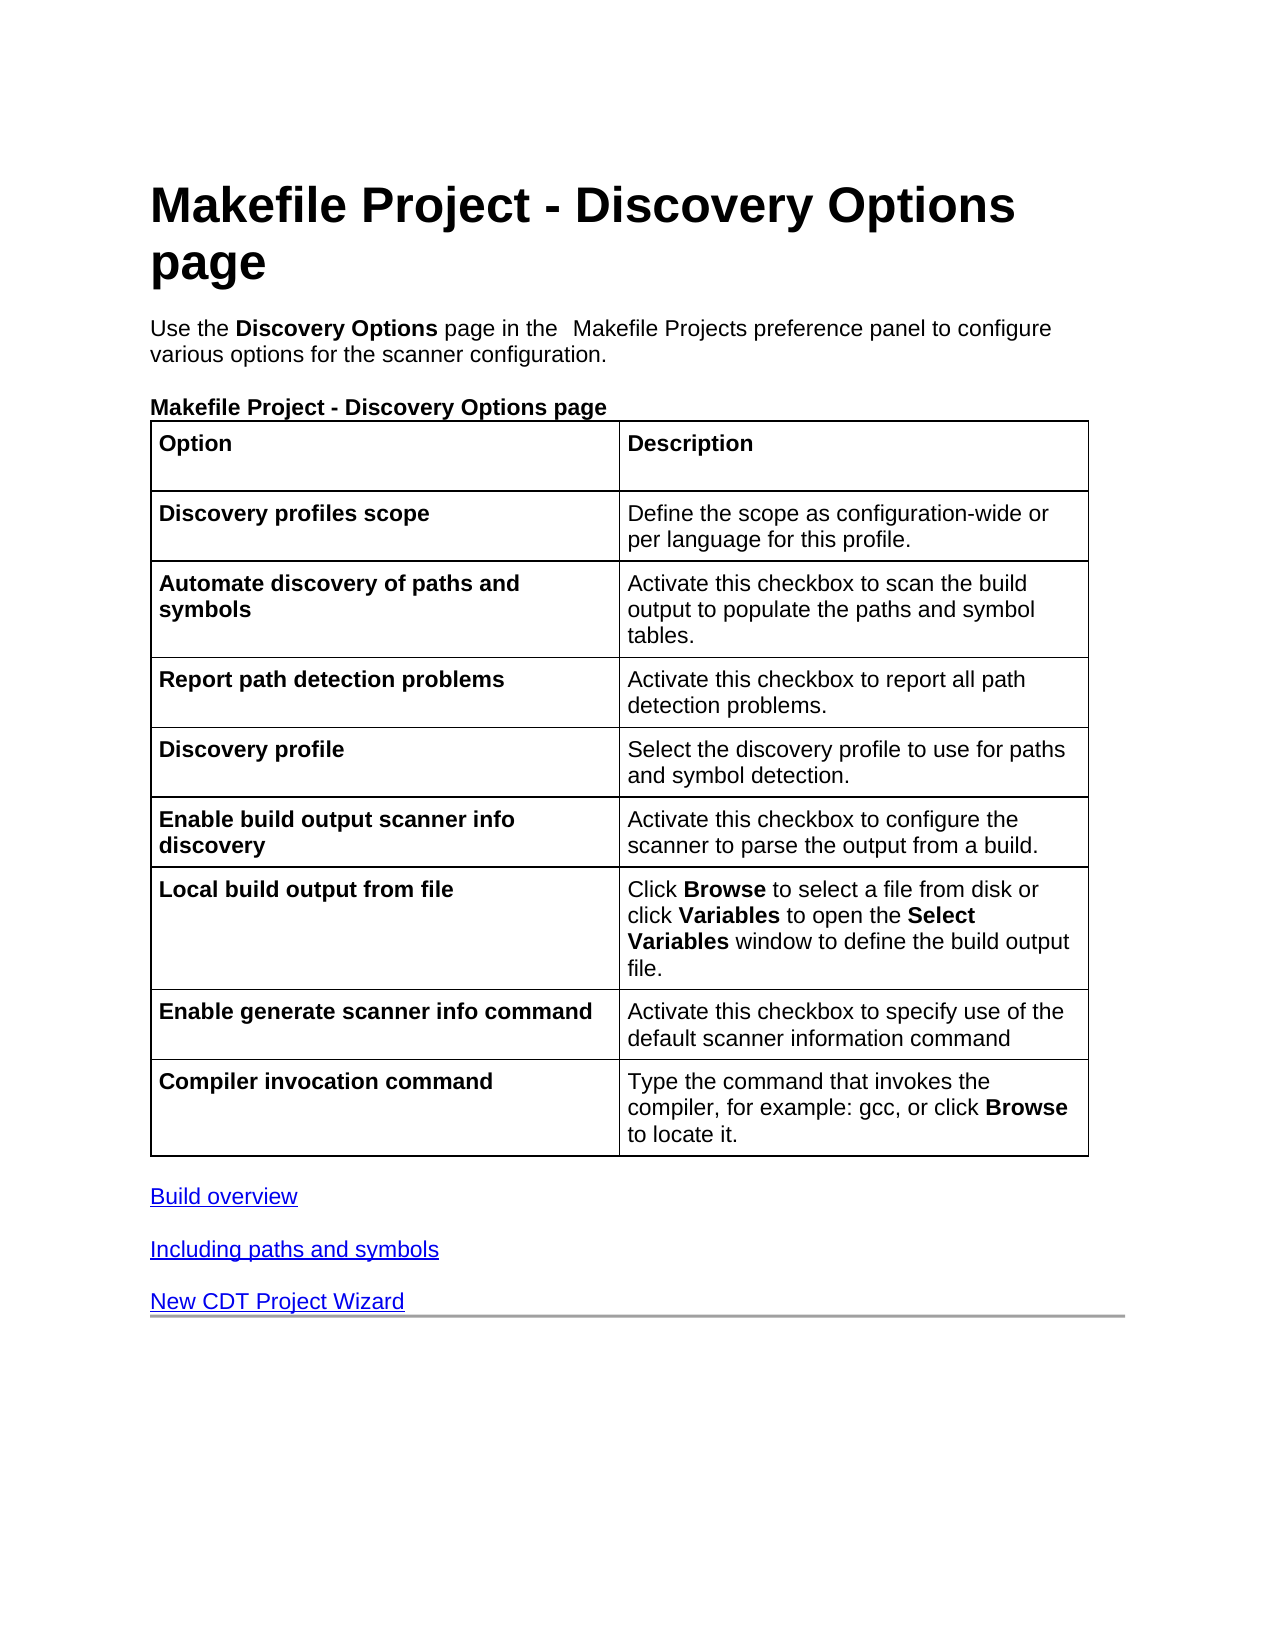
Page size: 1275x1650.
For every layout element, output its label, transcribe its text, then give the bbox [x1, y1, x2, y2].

text Use the Discovery Options page in the Makefile Projects preference panel to configure various options for the scanner configuration. [150, 315, 1125, 368]
table_cell Enable build output scanner info discovery [152, 798, 619, 866]
table_cell Activate this checkbox to specify use of the default scanner information command [620, 990, 1088, 1059]
table_header Description [620, 422, 1088, 490]
table_cell Report path detection problems [152, 658, 619, 726]
table_cell Discovery profiles scope [152, 492, 619, 560]
table_cell Activate this checkbox to scan the build output to populate the paths and symbol tables. [620, 562, 1088, 656]
table_cell Activate this checkbox to report all path detection problems. [620, 658, 1088, 726]
text Including paths and symbols [150, 1236, 1125, 1262]
table_cell Compiler invocation command [152, 1060, 619, 1155]
table_cell Click Browse to select a file from disk or click Variables to open the Select Variables window to define the build output file. [620, 868, 1088, 989]
table_cell Automate discovery of paths and symbols [152, 562, 619, 656]
subtitle Makefile Project - Discovery Options page [150, 175, 1125, 290]
table_cell Activate this checkbox to configure the scanner to parse the output from a build. [620, 798, 1088, 866]
table_cell Select the discovery profile to use for paths and symbol detection. [620, 728, 1088, 796]
text Build overview [150, 1183, 1125, 1209]
text New CDT Project Wizard [150, 1288, 1125, 1314]
table_cell Local build output from file [152, 868, 619, 989]
table_header Option [152, 422, 619, 490]
text Makefile Project - Discovery Options page [150, 394, 1125, 420]
table_cell Type the command that invokes the compiler, for example: gcc, or click Browse to locate it. [620, 1060, 1088, 1155]
table_cell Enable generate scanner info command [152, 990, 619, 1059]
table_cell Discovery profile [152, 728, 619, 796]
table_cell Define the scope as configuration-wide or per language for this profile. [620, 492, 1088, 560]
